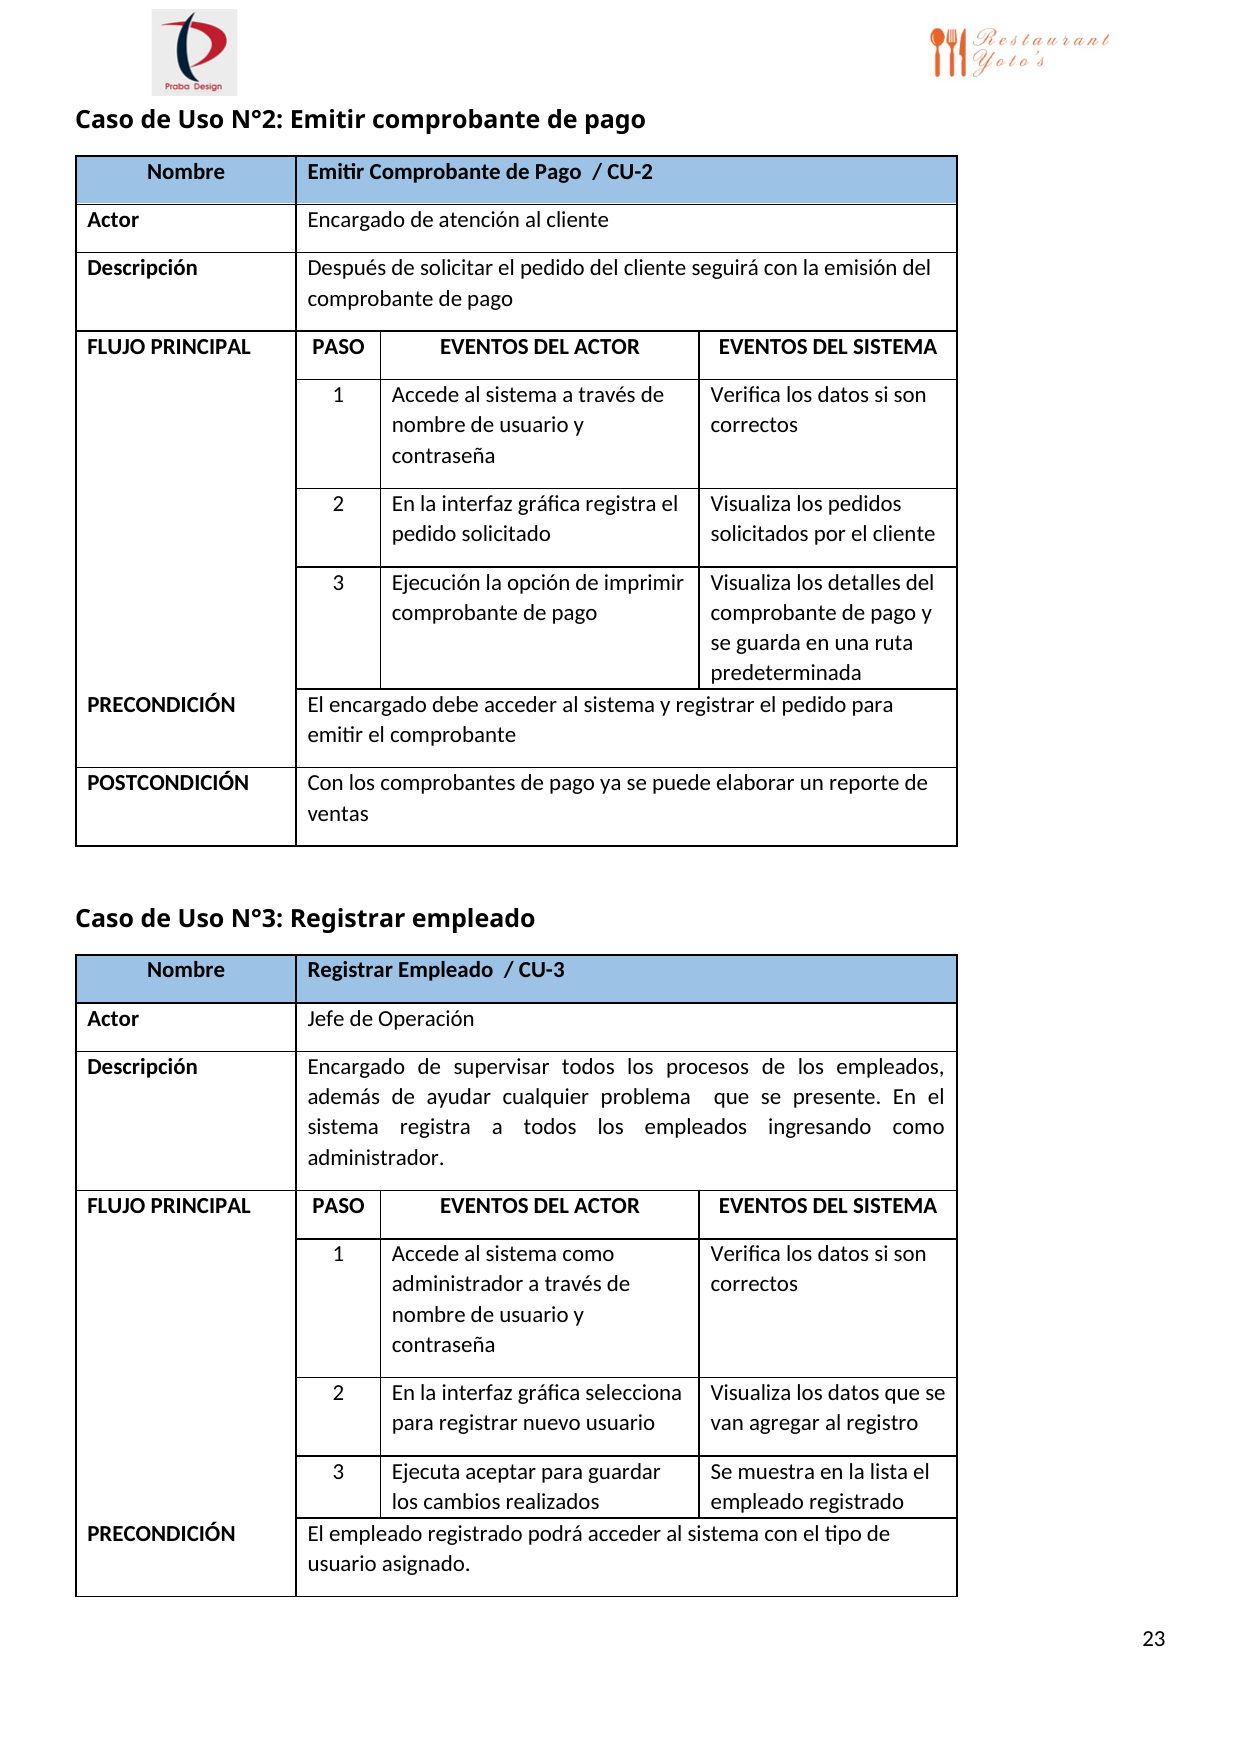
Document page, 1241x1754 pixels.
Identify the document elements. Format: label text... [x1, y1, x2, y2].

table_cell EVENTOS DEL ACTOR [381, 1191, 698, 1238]
table_cell Verifica los datos si son correctos [700, 1240, 956, 1377]
table_cell EVENTOS DEL ACTOR [381, 332, 698, 379]
table_header Emitir Comprobante de Pago / CU-2 [297, 157, 956, 203]
table_cell 3 [297, 1457, 380, 1517]
table_cell 3 [297, 568, 380, 688]
table_cell Descripción [77, 253, 295, 330]
table_cell PASO [297, 332, 380, 379]
table_cell PASO [297, 1191, 380, 1238]
table_cell Después de solicitar el pedido del cliente seguirá con la emisión del comprobante de pago [297, 253, 956, 330]
table_header Nombre [77, 157, 295, 203]
table_cell Ejecución la opción de imprimir comprobante de pago [381, 568, 698, 688]
table_cell Visualiza los datos que se van agregar al registro [700, 1378, 956, 1455]
table_cell EVENTOS DEL SISTEMA [700, 1191, 956, 1238]
table_cell Verifica los datos si son correctos [700, 380, 956, 487]
table_cell FLUJO PRINCIPAL [77, 1191, 295, 1517]
table_cell 2 [297, 489, 380, 566]
table_cell 1 [297, 380, 380, 487]
table_cell 2 [297, 1378, 380, 1455]
table_cell Jefe de Operación [297, 1004, 956, 1051]
picture [151, 9, 238, 96]
table_cell En la interfaz gráfica registra el pedido solicitado [381, 489, 698, 566]
table_cell PRECONDICIÓN [77, 688, 295, 767]
table_cell Descripción [77, 1052, 295, 1189]
table_cell Visualiza los pedidos solicitados por el cliente [700, 489, 956, 566]
table_cell El empleado registrado podrá acceder al sistema con el tipo de usuario asignado. [297, 1519, 956, 1596]
table_cell FLUJO PRINCIPAL [77, 332, 295, 688]
table_header Nombre [77, 956, 295, 1002]
table_cell EVENTOS DEL SISTEMA [700, 332, 956, 379]
table_cell Ejecuta aceptar para guardar los cambios realizados [381, 1457, 698, 1517]
table_cell Accede al sistema como administrador a través de nombre de usuario y contraseña [381, 1240, 698, 1377]
table_cell Accede al sistema a través de nombre de usuario y contraseña [381, 380, 698, 487]
table_header Registrar Empleado / CU-3 [297, 956, 956, 1002]
table_cell Encargado de atención al cliente [297, 205, 956, 252]
text Caso de Uso N°2: Emitir comprobante de pago [75, 102, 1165, 136]
table_cell En la interfaz gráfica selecciona para registrar nuevo usuario [381, 1378, 698, 1455]
table_cell Visualiza los detalles del comprobante de pago y se guarda en una ruta predeterminada [700, 568, 956, 688]
picture [914, 14, 1141, 89]
table_cell Actor [77, 205, 295, 252]
table_cell Se muestra en la lista el empleado registrado [700, 1457, 956, 1517]
table_cell El encargado debe acceder al sistema y registrar el pedido para emitir el comprobante [297, 690, 956, 767]
table_cell Con los comprobantes de pago ya se puede elaborar un reporte de ventas [297, 768, 956, 845]
table_cell PRECONDICIÓN [77, 1517, 295, 1596]
table_cell Actor [77, 1004, 295, 1051]
table_cell 1 [297, 1240, 380, 1377]
text Caso de Uso N°3: Registrar empleado [75, 900, 1165, 934]
table_cell Encargado de supervisar todos los procesos de los empleados, además de ayudar cualquier problema que se presente. En el sistema registra a todos los empleados ingresando como administrador. [297, 1052, 956, 1189]
table_cell POSTCONDICIÓN [77, 768, 295, 845]
